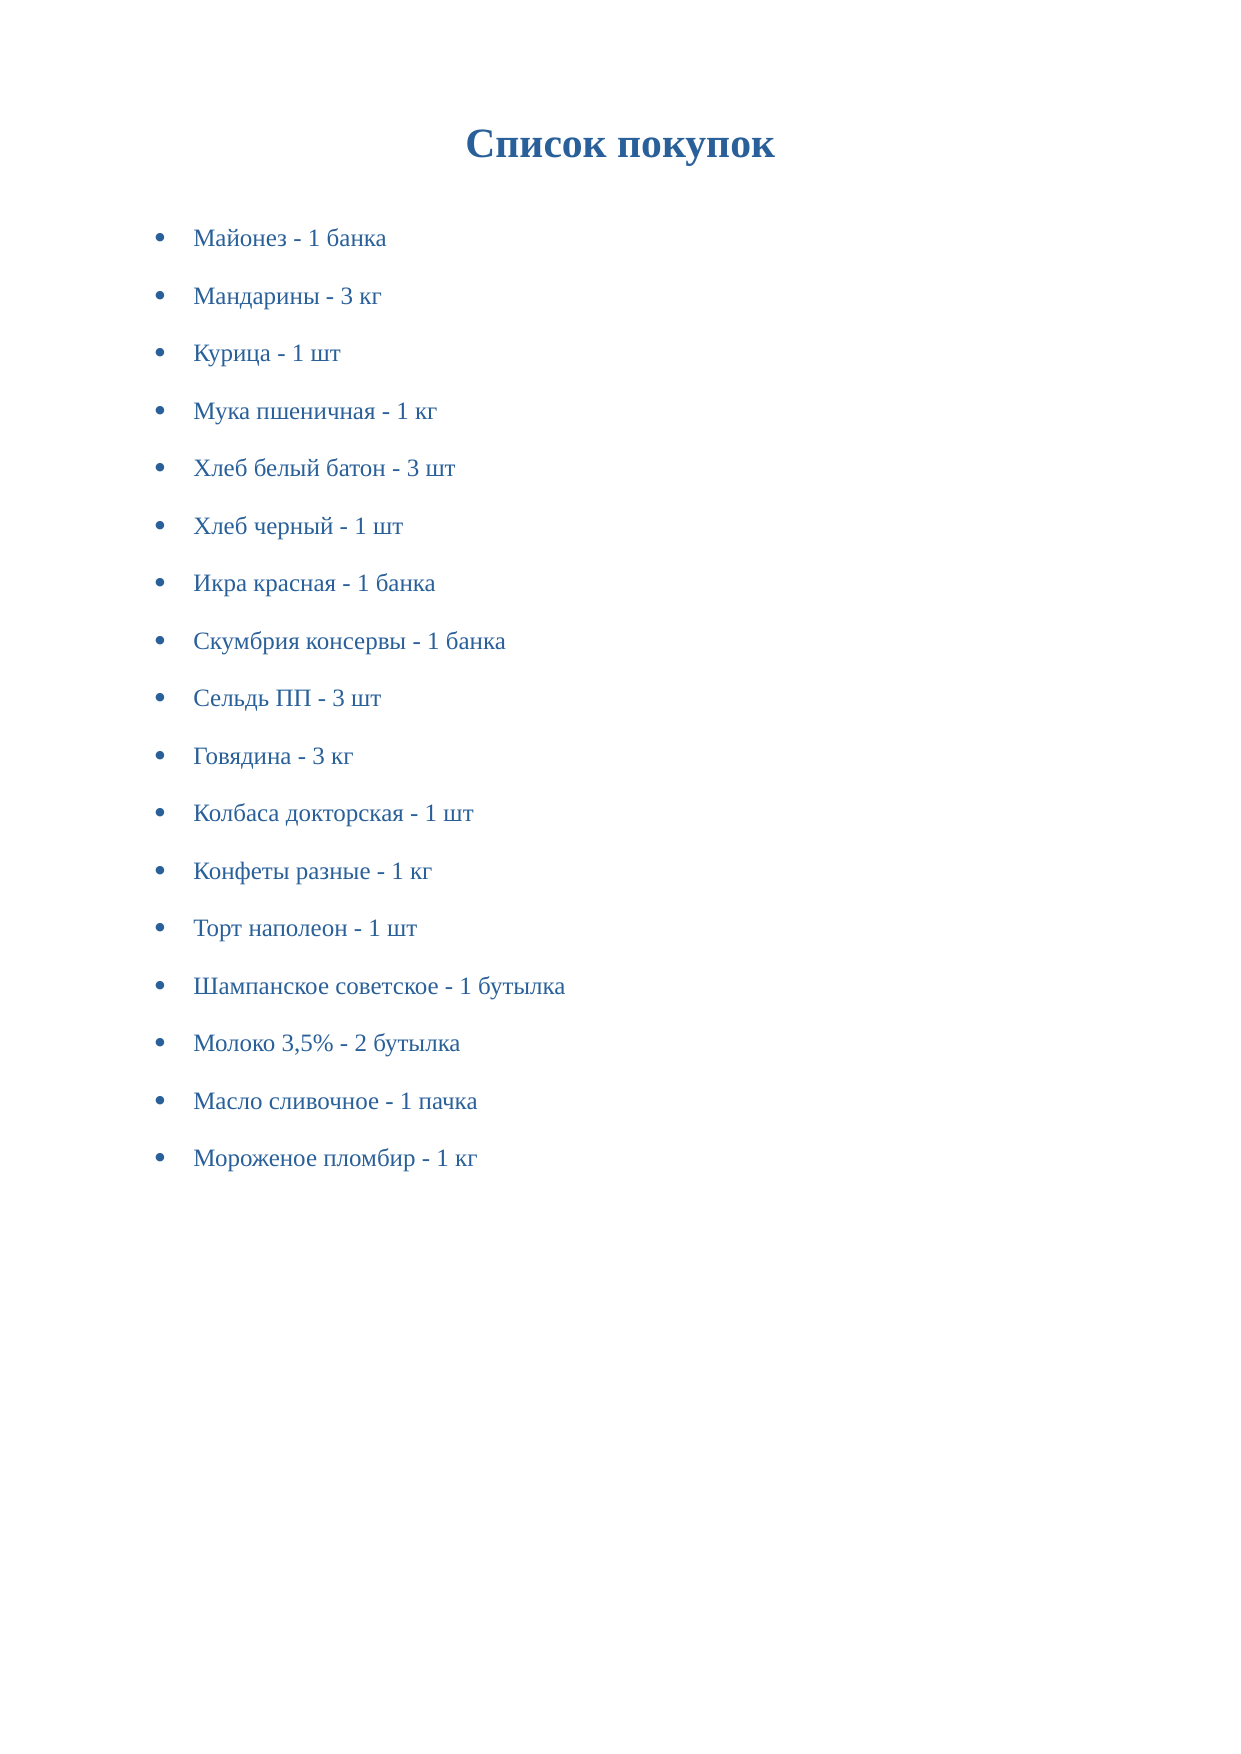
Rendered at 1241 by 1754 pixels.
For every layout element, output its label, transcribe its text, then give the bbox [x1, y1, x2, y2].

list Мандарины - 3 кг [156, 281, 1122, 310]
list Мука пшеничная - 1 кг [156, 396, 1122, 425]
list Сельдь ПП - 3 шт [156, 683, 1122, 712]
list Курица - 1 шт [156, 338, 1122, 367]
list Масло сливочное - 1 пачка [156, 1086, 1122, 1115]
list Скумбрия консервы - 1 банка [156, 626, 1122, 655]
list Хлеб белый батон - 3 шт [156, 453, 1122, 482]
list Колбаса докторская - 1 шт [156, 798, 1122, 827]
text Список покупок [118, 118, 1122, 166]
list Молоко 3,5% - 2 бутылка [156, 1028, 1122, 1057]
list Конфеты разные - 1 кг [156, 856, 1122, 885]
list Хлеб черный - 1 шт [156, 511, 1122, 540]
list Говядина - 3 кг [156, 741, 1122, 770]
list Майонез - 1 банка [156, 223, 1122, 252]
list Шампанское советское - 1 бутылка [156, 971, 1122, 1000]
list Мороженое пломбир - 1 кг [156, 1143, 1122, 1172]
list Торт наполеон - 1 шт [156, 913, 1122, 942]
list Икра красная - 1 банка [156, 568, 1122, 597]
